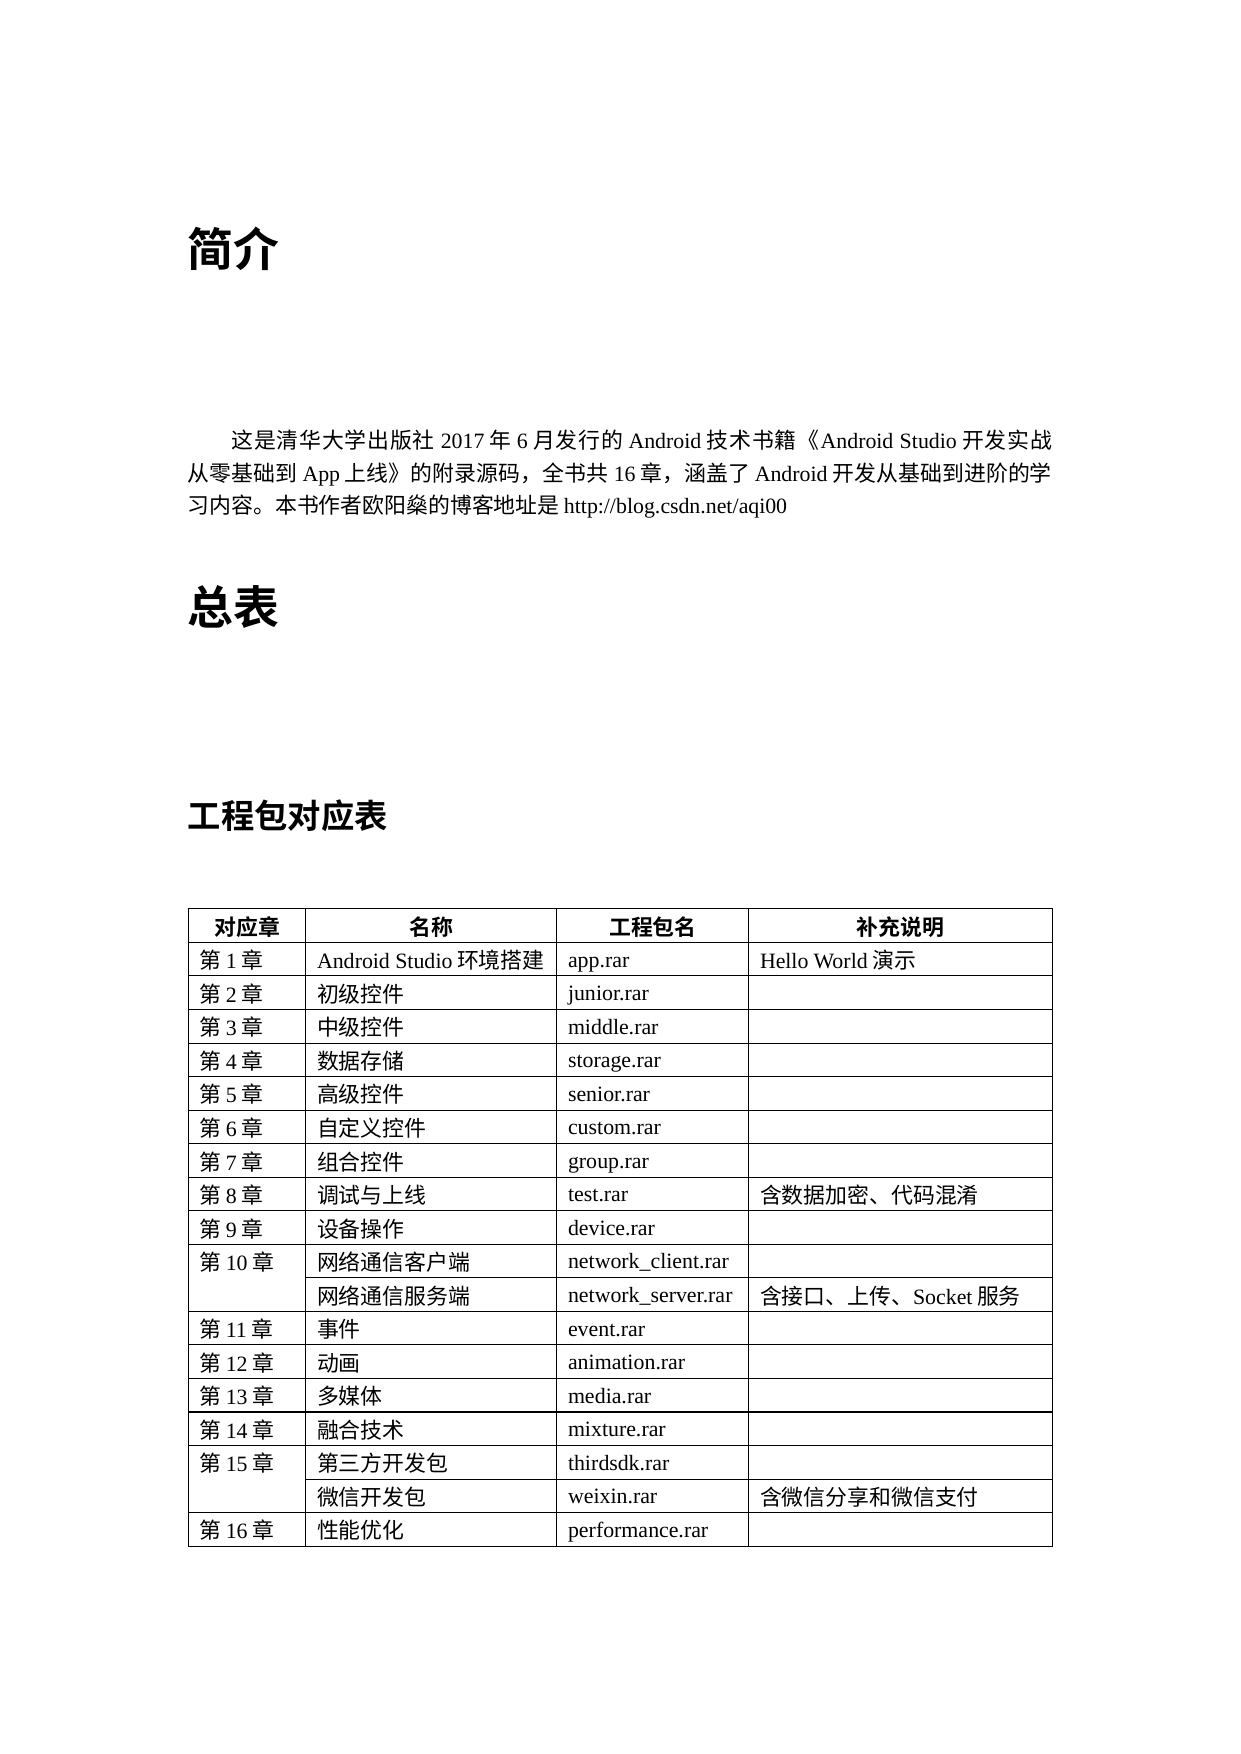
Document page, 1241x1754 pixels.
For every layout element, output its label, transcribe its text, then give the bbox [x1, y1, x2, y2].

table_cell [749, 1211, 1052, 1244]
subtitle 总表 [187, 556, 1053, 653]
table_cell 网络通信客户端 [306, 1245, 556, 1277]
table_cell senior.rar [557, 1077, 748, 1109]
table_cell [749, 1379, 1052, 1411]
table_cell 第4章 [189, 1044, 305, 1076]
table_cell 组合控件 [306, 1144, 556, 1177]
table_cell [749, 1111, 1052, 1143]
text 这是清华大学出版社2017年6月发行的Android技术书籍《Android Studio开发实战 从零基础到App上线》的附录源码，全书共16章，涵盖了Android开发从基础到进阶的学习内容。本书作者欧阳燊的博客地址是http://blog.csdn.net/aqi00 [187, 423, 1053, 520]
table_cell media.rar [557, 1379, 748, 1411]
table_cell 第10章 [189, 1245, 305, 1311]
table_cell event.rar [557, 1312, 748, 1344]
table_cell 性能优化 [306, 1513, 556, 1546]
table_cell network_client.rar [557, 1245, 748, 1277]
table_cell 第6章 [189, 1111, 305, 1143]
table_cell 多媒体 [306, 1379, 556, 1411]
table_cell 中级控件 [306, 1010, 556, 1042]
table_cell 设备操作 [306, 1211, 556, 1244]
table_cell 第1章 [189, 943, 305, 975]
table_cell [749, 1312, 1052, 1344]
table_cell junior.rar [557, 976, 748, 1009]
table_cell 第13章 [189, 1379, 305, 1411]
table_cell 第7章 [189, 1144, 305, 1177]
table_cell 自定义控件 [306, 1111, 556, 1143]
table_cell 含微信分享和微信支付 [749, 1480, 1052, 1512]
table_cell storage.rar [557, 1044, 748, 1076]
table_cell thirdsdk.rar [557, 1446, 748, 1478]
table_cell 动画 [306, 1345, 556, 1378]
table_cell network_server.rar [557, 1278, 748, 1311]
table_cell custom.rar [557, 1111, 748, 1143]
table_cell 微信开发包 [306, 1480, 556, 1512]
table_cell group.rar [557, 1144, 748, 1177]
table_cell [749, 1077, 1052, 1109]
table_cell [749, 1446, 1052, 1478]
table_cell test.rar [557, 1178, 748, 1210]
table_cell Hello World演示 [749, 943, 1052, 975]
table_cell 数据存储 [306, 1044, 556, 1076]
table_cell 第12章 [189, 1345, 305, 1378]
table_cell [749, 1413, 1052, 1445]
table_cell 高级控件 [306, 1077, 556, 1109]
table_cell 第8章 [189, 1178, 305, 1210]
subtitle 简介 [187, 197, 1053, 295]
table_cell 第14章 [189, 1413, 305, 1445]
table_cell mixture.rar [557, 1413, 748, 1445]
table_header 工程包名 [557, 909, 748, 942]
table_cell [749, 1010, 1052, 1042]
table_cell weixin.rar [557, 1480, 748, 1512]
table_cell app.rar [557, 943, 748, 975]
table_cell 第15章 [189, 1446, 305, 1512]
table_cell [749, 1245, 1052, 1277]
table_cell 第16章 [189, 1513, 305, 1546]
table_cell [749, 1044, 1052, 1076]
table_cell Android Studio环境搭建 [306, 943, 556, 975]
table_cell 第三方开发包 [306, 1446, 556, 1478]
table_cell performance.rar [557, 1513, 748, 1546]
table_cell 第9章 [189, 1211, 305, 1244]
table_header 补充说明 [749, 909, 1052, 942]
table_cell [749, 976, 1052, 1009]
table_cell middle.rar [557, 1010, 748, 1042]
table_cell 第2章 [189, 976, 305, 1009]
table_cell animation.rar [557, 1345, 748, 1378]
table_cell 调试与上线 [306, 1178, 556, 1210]
table_cell [749, 1345, 1052, 1378]
subtitle 工程包对应表 [187, 781, 1053, 846]
table_cell 融合技术 [306, 1413, 556, 1445]
table_cell 含数据加密、代码混淆 [749, 1178, 1052, 1210]
table_cell 初级控件 [306, 976, 556, 1009]
table_header 对应章 [189, 909, 305, 942]
table_cell [749, 1513, 1052, 1546]
table_cell [749, 1144, 1052, 1177]
table_cell 网络通信服务端 [306, 1278, 556, 1311]
table_header 名称 [306, 909, 556, 942]
table_cell 第5章 [189, 1077, 305, 1109]
table_cell device.rar [557, 1211, 748, 1244]
table_cell 第11章 [189, 1312, 305, 1344]
table_cell 事件 [306, 1312, 556, 1344]
table_cell 含接口、上传、Socket服务 [749, 1278, 1052, 1311]
table_cell 第3章 [189, 1010, 305, 1042]
